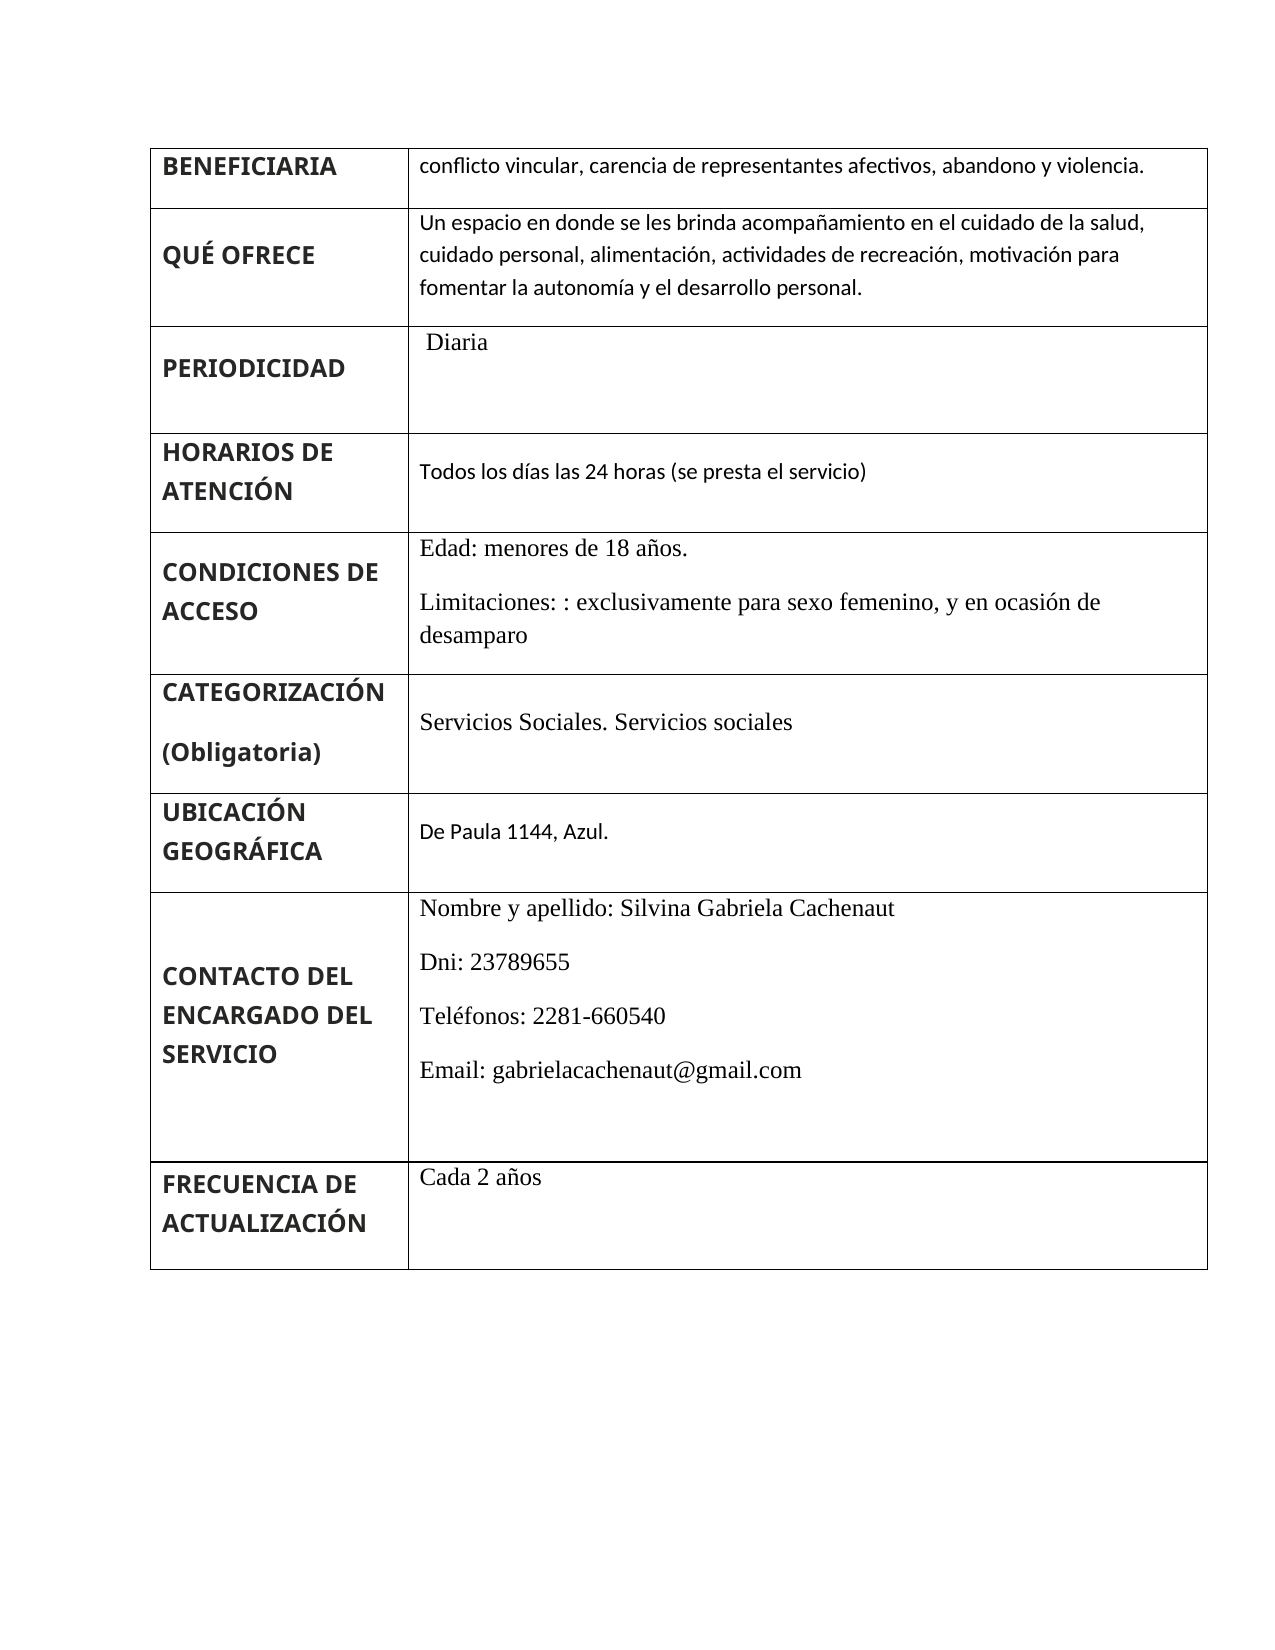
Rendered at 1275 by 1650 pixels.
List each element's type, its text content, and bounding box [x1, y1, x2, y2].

table_cell FRECUENCIA DE ACTUALIZACIÓN [151, 1163, 408, 1269]
table_cell CATEGORIZACIÓN (Obligatoria) [151, 675, 408, 793]
table_cell Servicios Sociales. Servicios sociales [409, 675, 1207, 793]
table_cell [151, 149, 408, 207]
table_cell De Paula 1144, Azul. [409, 794, 1207, 892]
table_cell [409, 149, 1207, 207]
table_cell HORARIOS DE ATENCIÓN [151, 434, 408, 532]
table_cell Cada 2 años [409, 1163, 1207, 1269]
table_cell Nombre y apellido: Silvina Gabriela Cachenaut Dni: 23789655 Teléfonos: 2281-660540 Email: gabrielacachenaut@gmail.com [409, 893, 1207, 1161]
table_cell Todos los días las 24 horas (se presta el servicio) [409, 434, 1207, 532]
table_cell CONDICIONES DE ACCESO [151, 533, 408, 673]
table_cell UBICACIÓN GEOGRÁFICA [151, 794, 408, 892]
table_cell Un espacio en donde se les brinda acompañamiento en el cuidado de la salud, cuidado personal, alimentación, actividades de recreación, motivación para fomentar la autonomía y el desarrollo personal. [409, 209, 1207, 326]
table_cell QUÉ OFRECE [151, 209, 408, 326]
table_cell Edad: menores de 18 años. Limitaciones: : exclusivamente para sexo femenino, y en ocasión de desamparo [409, 533, 1207, 673]
table_cell PERIODICIDAD [151, 327, 408, 433]
table_cell Diaria [409, 327, 1207, 433]
table_cell CONTACTO DEL ENCARGADO DEL SERVICIO [151, 893, 408, 1161]
